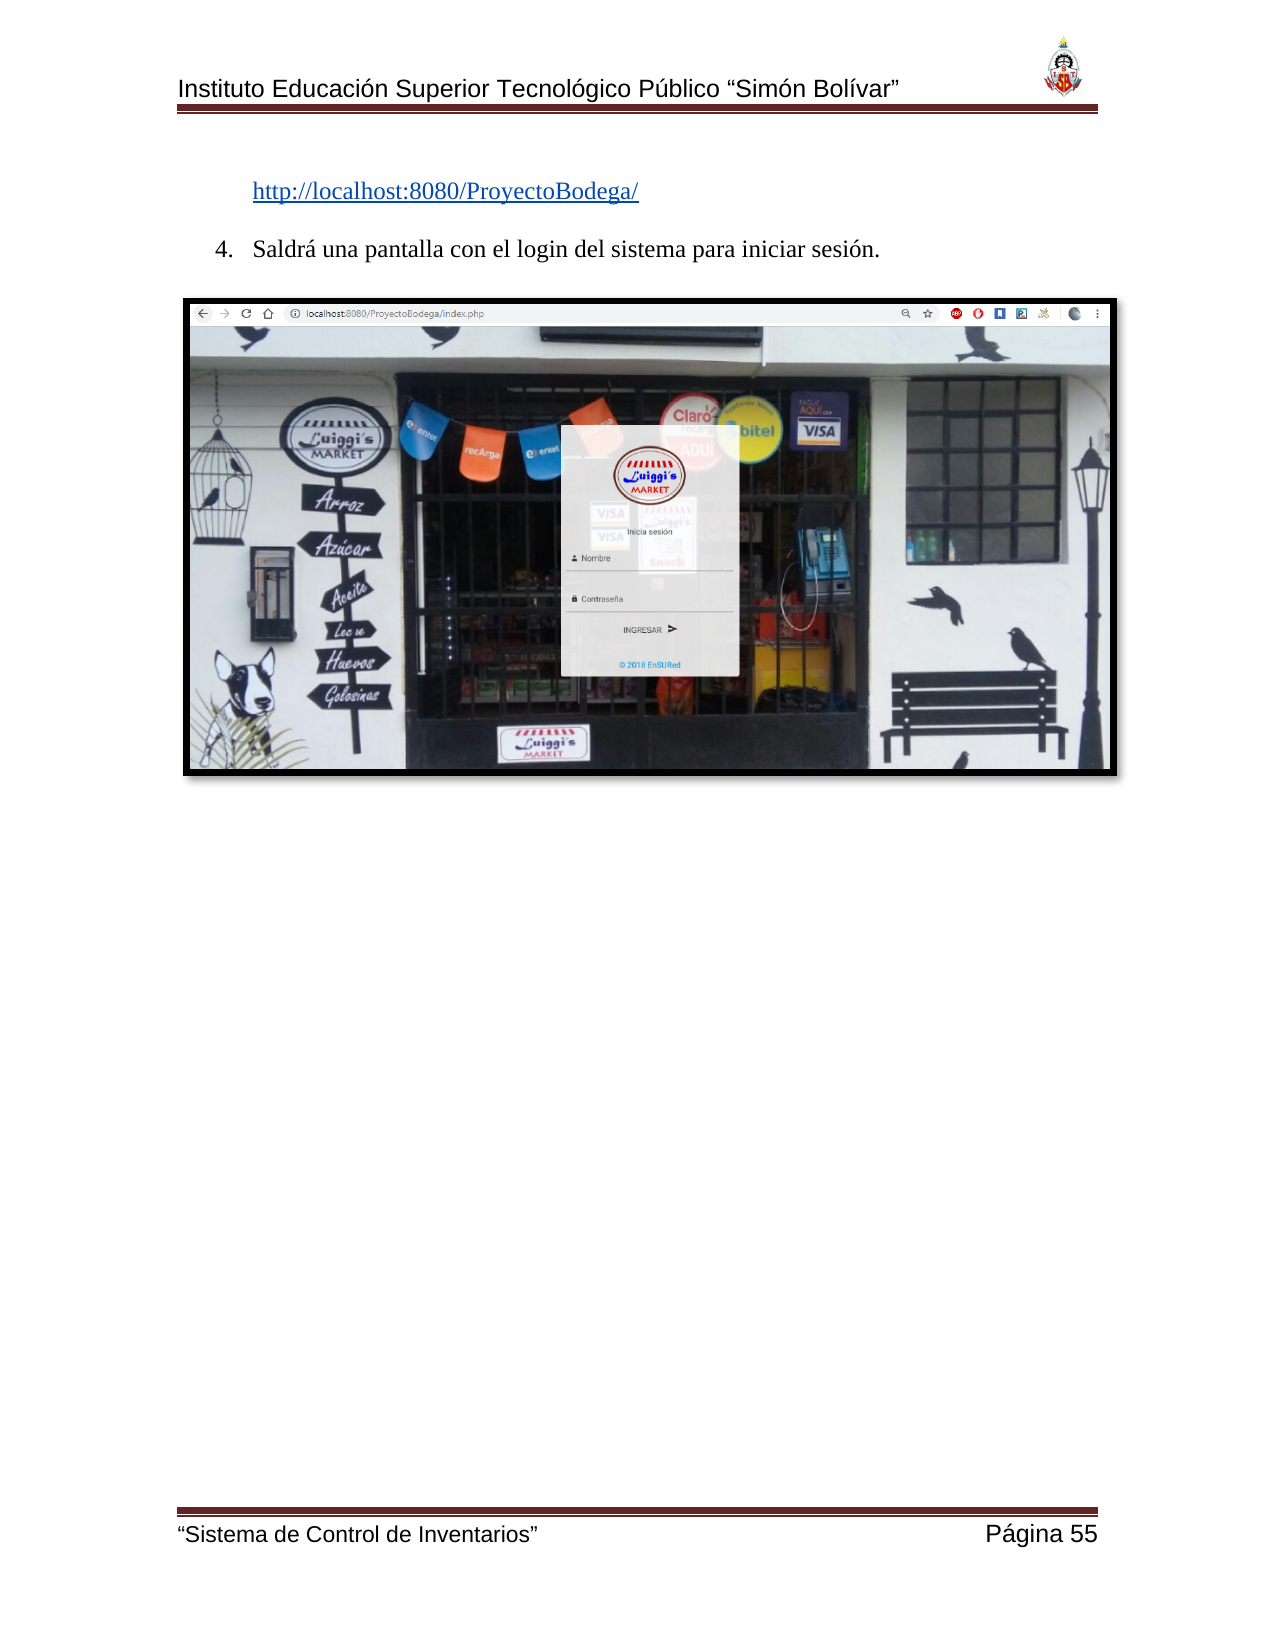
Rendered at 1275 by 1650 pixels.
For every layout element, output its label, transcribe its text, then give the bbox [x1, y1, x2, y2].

picture [1043, 36, 1083, 98]
text http://localhost:8080/ProyectoBodega/ [252, 176, 1098, 205]
list Saldrá una pantalla con el login del sistema para iniciar sesión. [215, 234, 1098, 263]
picture [190, 304, 1110, 769]
